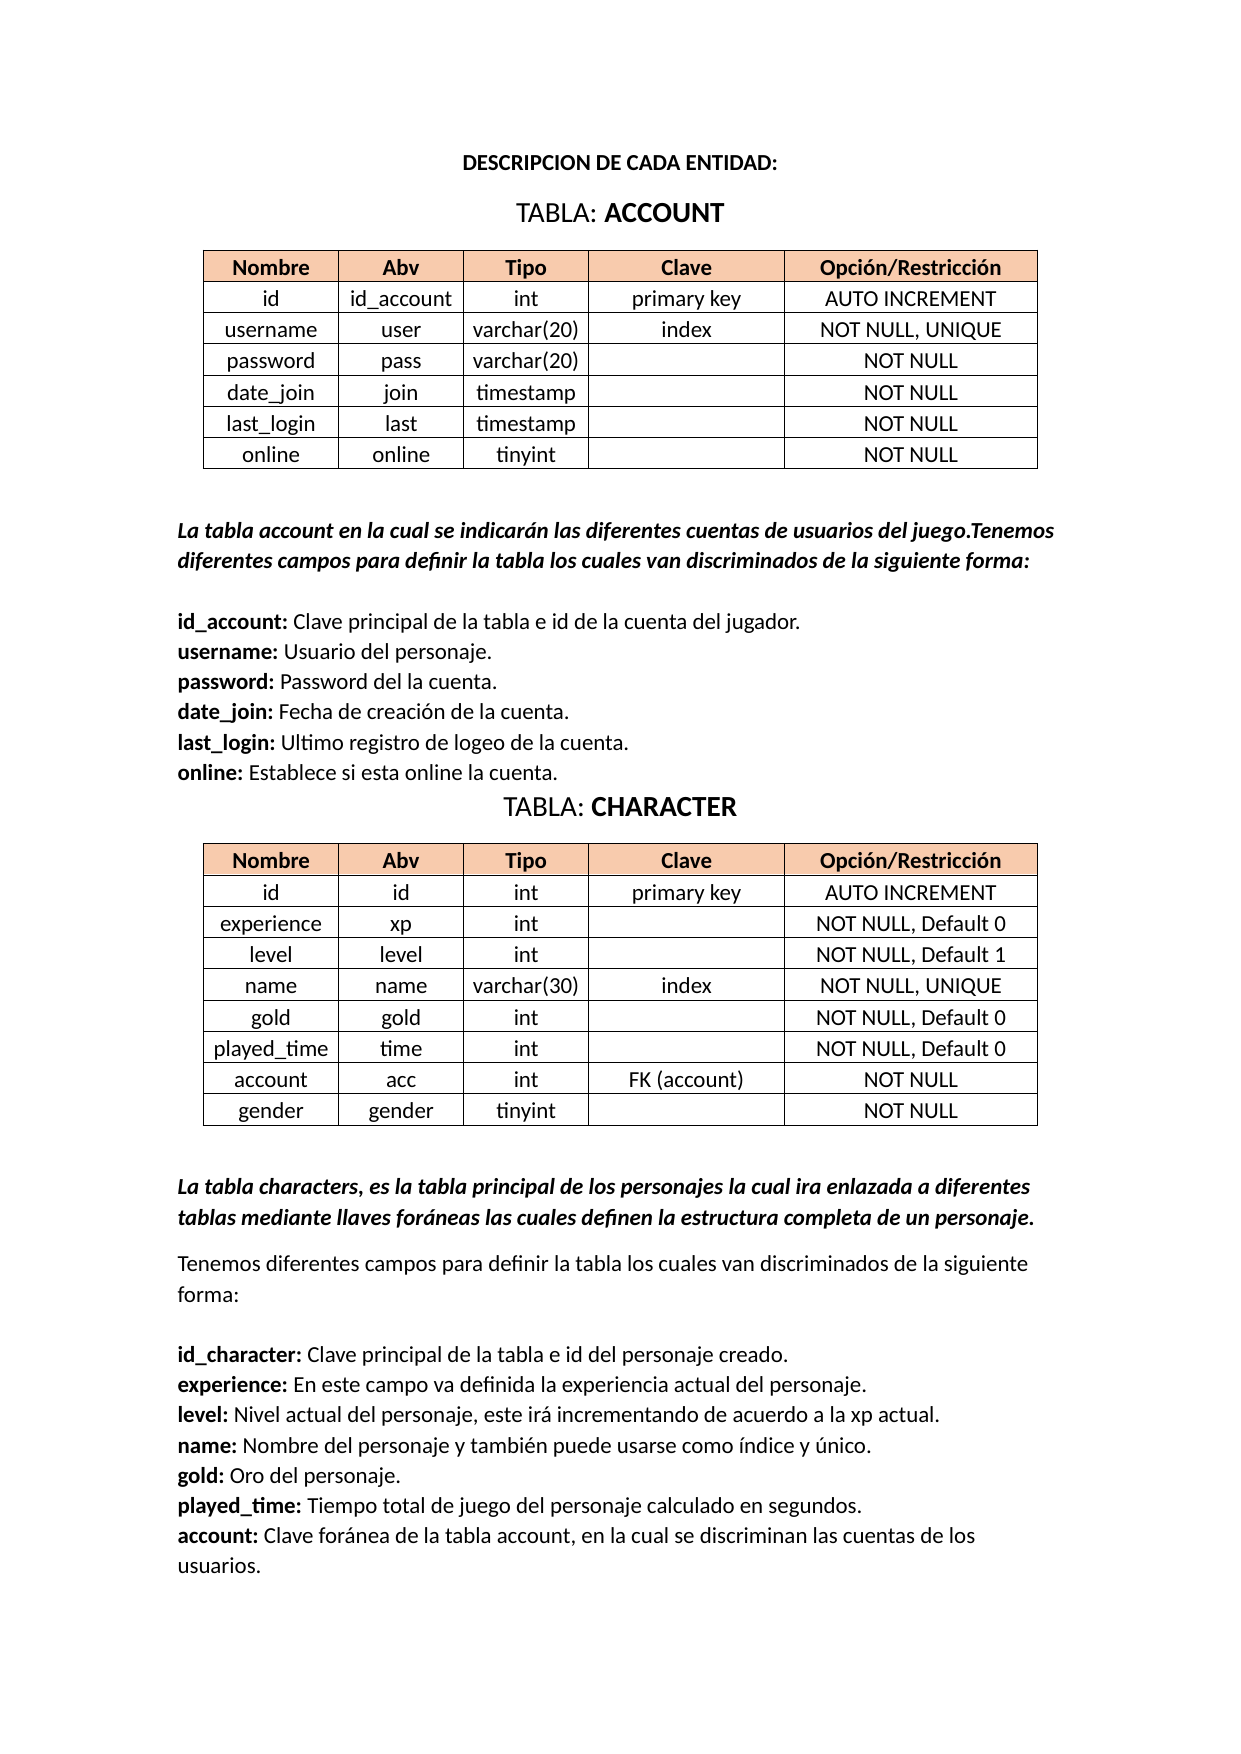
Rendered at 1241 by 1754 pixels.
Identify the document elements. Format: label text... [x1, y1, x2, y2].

text online: Establece si esta online la cuenta. [177, 758, 1063, 786]
table_header Abv [339, 844, 463, 874]
table_cell NOT NULL, Default 0 [785, 907, 1037, 937]
table_cell id [204, 876, 338, 906]
table_cell played_time [204, 1032, 338, 1062]
text La tabla characters, es la tabla principal de los personajes la cual ira enlazada a diferentes tablas mediante llaves foráneas las cuales definen la estructura completa de un personaje. [177, 1172, 1063, 1231]
table_cell account [204, 1063, 338, 1093]
text gold: Oro del personaje. [177, 1461, 1063, 1489]
table_cell tinyint [464, 438, 588, 468]
table_cell name [339, 969, 463, 999]
table_cell gold [339, 1001, 463, 1031]
table_cell timestamp [464, 407, 588, 437]
table_cell id_account [339, 282, 463, 312]
table_cell int [464, 1063, 588, 1093]
table_cell int [464, 1001, 588, 1031]
table_cell NOT NULL, Default 1 [785, 938, 1037, 968]
table_cell [589, 1001, 784, 1031]
table_cell NOT NULL [785, 344, 1037, 374]
text id_account: Clave principal de la tabla e id de la cuenta del jugador. [177, 577, 1063, 635]
text username: Usuario del personaje. [177, 637, 1063, 665]
table_cell level [204, 938, 338, 968]
table_cell varchar(20) [464, 313, 588, 343]
table_cell id [204, 282, 338, 312]
text TABLA: CHARACTER [177, 788, 1063, 824]
table_cell NOT NULL [785, 376, 1037, 406]
table_cell AUTO INCREMENT [785, 876, 1037, 906]
text name: Nombre del personaje y también puede usarse como índice y único. [177, 1431, 1063, 1459]
table_cell NOT NULL [785, 1094, 1037, 1124]
table_cell int [464, 876, 588, 906]
table_cell gold [204, 1001, 338, 1031]
table_cell [589, 344, 784, 374]
table_header Tipo [464, 251, 588, 281]
text DESCRIPCION DE CADA ENTIDAD: [177, 148, 1063, 176]
table_cell last_login [204, 407, 338, 437]
table_cell last [339, 407, 463, 437]
text played_time: Tiempo total de juego del personaje calculado en segundos. [177, 1491, 1063, 1519]
text id_character: Clave principal de la tabla e id del personaje creado. [177, 1310, 1063, 1368]
table_cell username [204, 313, 338, 343]
table_cell primary key [589, 876, 784, 906]
table_cell experience [204, 907, 338, 937]
table_header Abv [339, 251, 463, 281]
table_cell tinyint [464, 1094, 588, 1124]
table_header Opción/Restricción [785, 844, 1037, 874]
table_header Opción/Restricción [785, 251, 1037, 281]
text level: Nivel actual del personaje, este irá incrementando de acuerdo a la xp actual. [177, 1401, 1063, 1428]
table_cell timestamp [464, 376, 588, 406]
table_cell FK (account) [589, 1063, 784, 1093]
table_header Tipo [464, 844, 588, 874]
table_cell [589, 1032, 784, 1062]
table_cell [589, 938, 784, 968]
text last_login: Ultimo registro de logeo de la cuenta. [177, 728, 1063, 756]
table_cell NOT NULL, Default 0 [785, 1001, 1037, 1031]
text La tabla account en la cual se indicarán las diferentes cuentas de usuarios del juego.Tenemos diferentes campos para definir la tabla los cuales van discriminados de la siguiente forma: [177, 516, 1063, 574]
table_cell varchar(20) [464, 344, 588, 374]
table_cell date_join [204, 376, 338, 406]
text TABLA: ACCOUNT [177, 194, 1063, 230]
table_cell NOT NULL, UNIQUE [785, 969, 1037, 999]
table_cell [589, 907, 784, 937]
table_cell join [339, 376, 463, 406]
table_cell user [339, 313, 463, 343]
table_cell NOT NULL, UNIQUE [785, 313, 1037, 343]
table_cell AUTO INCREMENT [785, 282, 1037, 312]
table_cell [589, 376, 784, 406]
table_header Clave [589, 251, 784, 281]
table_cell level [339, 938, 463, 968]
table_header Clave [589, 844, 784, 874]
table_cell int [464, 1032, 588, 1062]
table_cell [589, 407, 784, 437]
table_cell int [464, 282, 588, 312]
text date_join: Fecha de creación de la cuenta. [177, 697, 1063, 726]
table_cell online [339, 438, 463, 468]
table_header Nombre [204, 844, 338, 874]
table_cell [589, 438, 784, 468]
table_cell password [204, 344, 338, 374]
table_cell pass [339, 344, 463, 374]
table_cell index [589, 313, 784, 343]
text account: Clave foránea de la tabla account, en la cual se discriminan las cuentas de los usuarios. [177, 1521, 1063, 1579]
table_cell NOT NULL, Default 0 [785, 1032, 1037, 1062]
table_cell varchar(30) [464, 969, 588, 999]
table_cell NOT NULL [785, 407, 1037, 437]
table_cell primary key [589, 282, 784, 312]
table_cell online [204, 438, 338, 468]
table_cell xp [339, 907, 463, 937]
table_cell NOT NULL [785, 438, 1037, 468]
table_cell int [464, 907, 588, 937]
table_cell acc [339, 1063, 463, 1093]
text experience: En este campo va definida la experiencia actual del personaje. [177, 1370, 1063, 1398]
table_cell time [339, 1032, 463, 1062]
table_cell gender [339, 1094, 463, 1124]
table_cell [589, 1094, 784, 1124]
table_header Nombre [204, 251, 338, 281]
table_cell NOT NULL [785, 1063, 1037, 1093]
table_cell id [339, 876, 463, 906]
table_cell gender [204, 1094, 338, 1124]
table_cell int [464, 938, 588, 968]
table_cell index [589, 969, 784, 999]
text password: Password del la cuenta. [177, 667, 1063, 695]
text Tenemos diferentes campos para definir la tabla los cuales van discriminados de la siguiente forma: [177, 1249, 1063, 1308]
table_cell name [204, 969, 338, 999]
